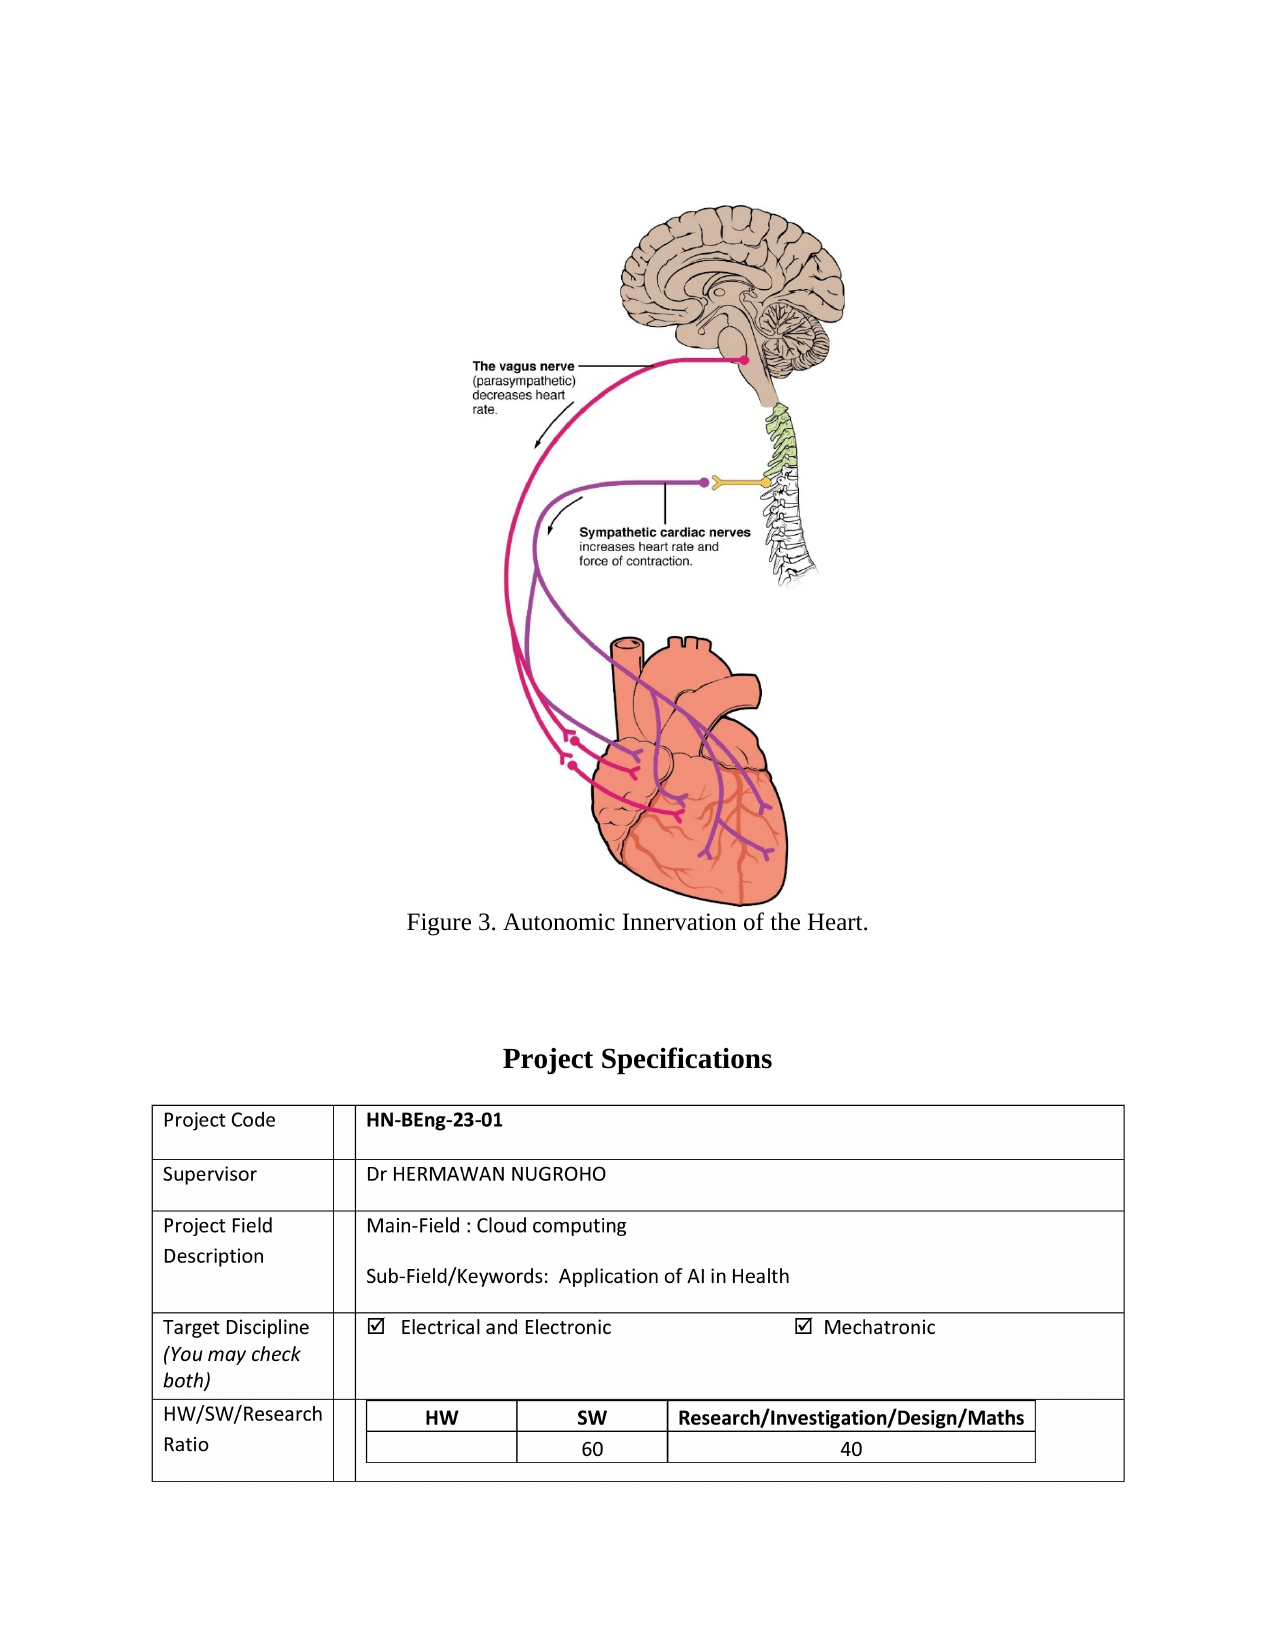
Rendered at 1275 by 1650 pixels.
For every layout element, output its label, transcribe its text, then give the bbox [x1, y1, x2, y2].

picture [472, 205, 845, 907]
text Project Specifications [150, 1041, 1125, 1074]
picture [150, 1103, 1125, 1483]
